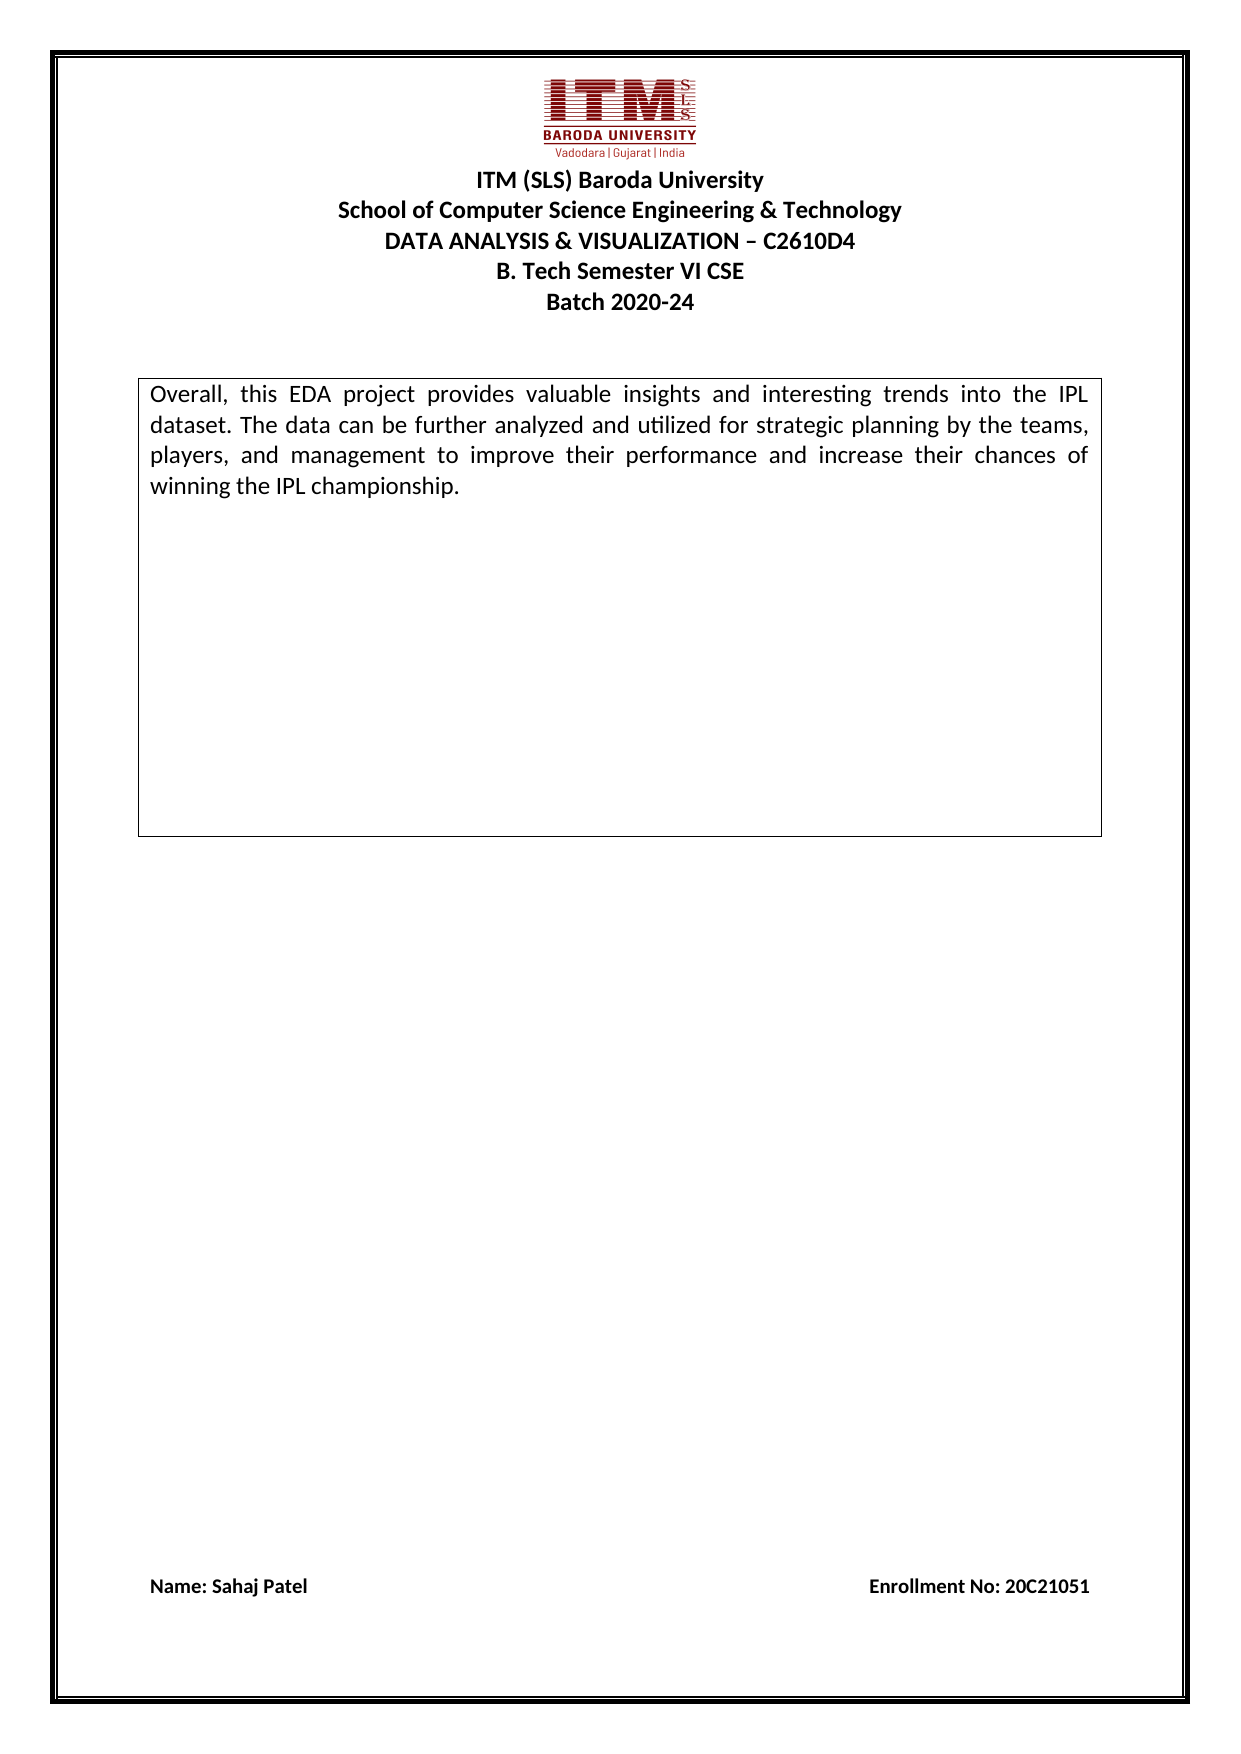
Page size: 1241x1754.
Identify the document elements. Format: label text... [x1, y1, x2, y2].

picture [538, 73, 702, 164]
